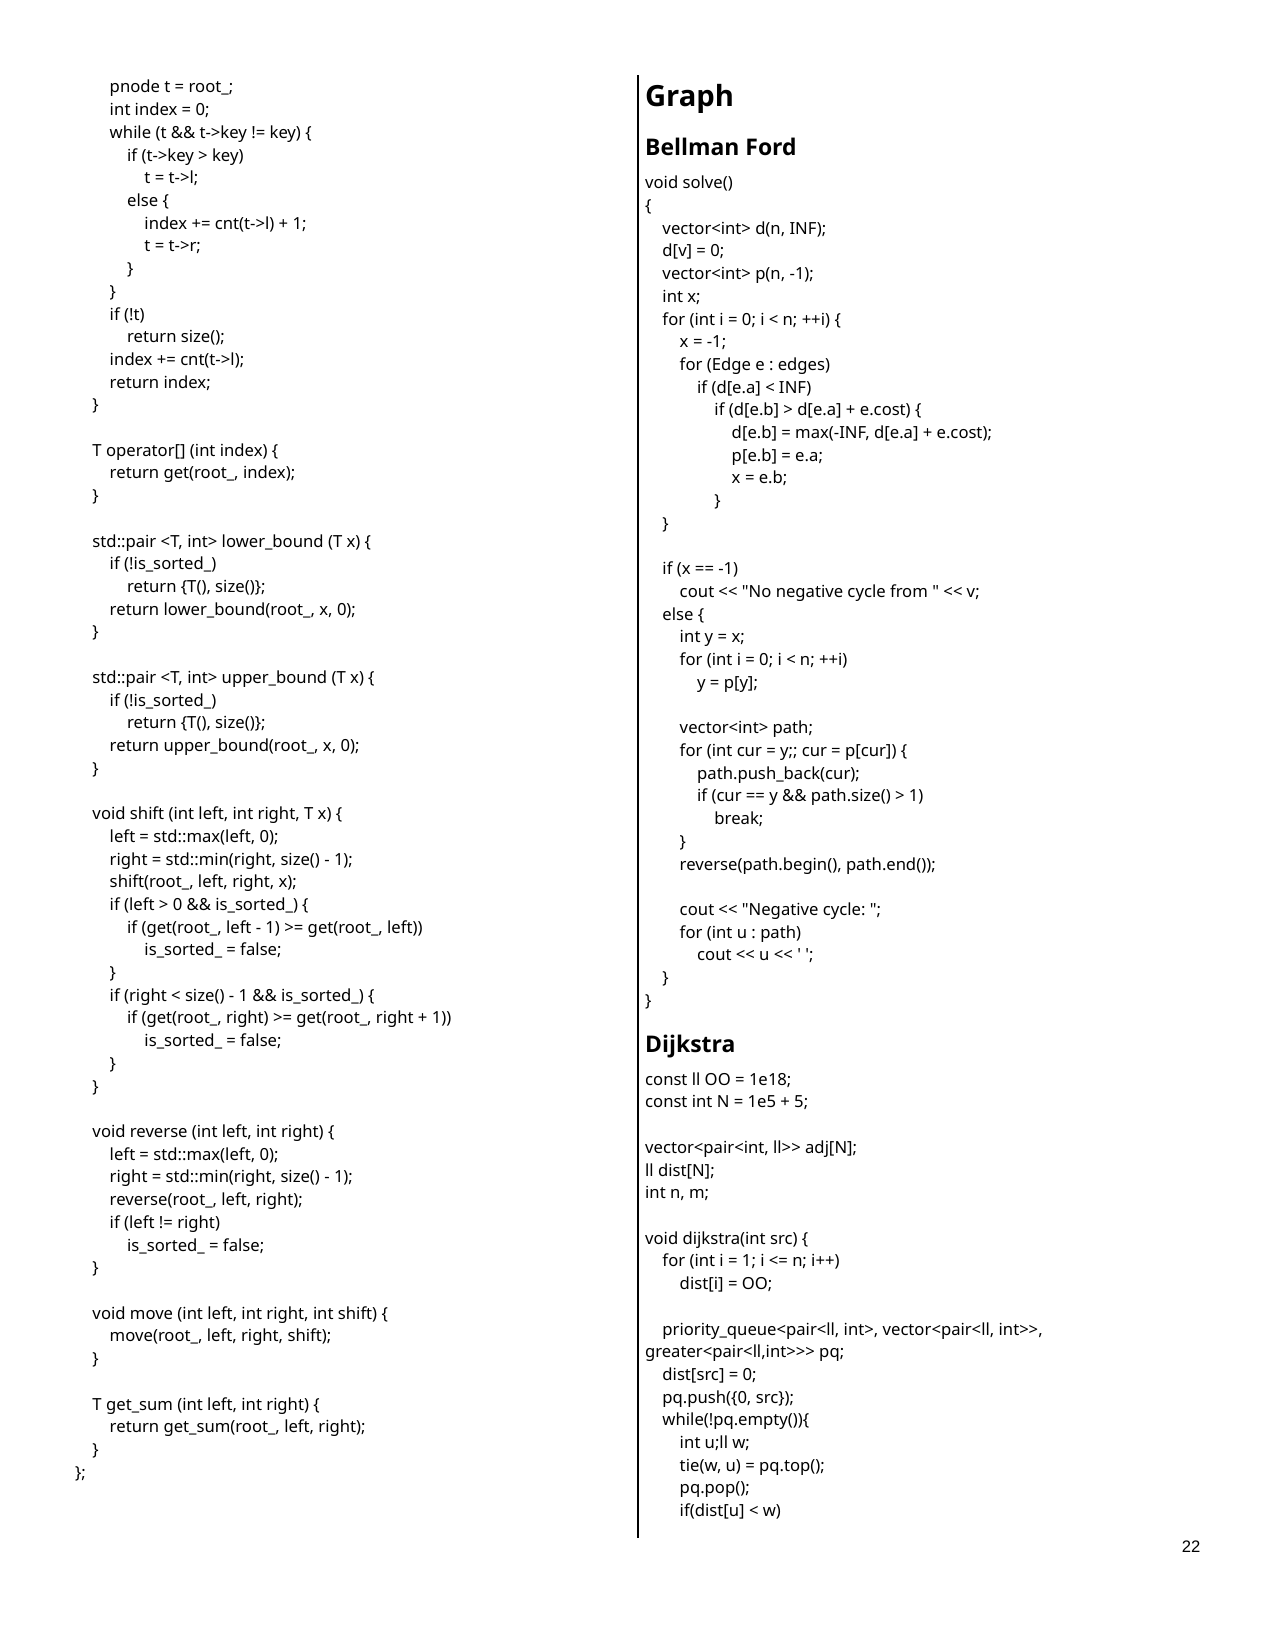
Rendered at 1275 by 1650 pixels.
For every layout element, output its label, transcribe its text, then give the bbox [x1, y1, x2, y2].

text left = std::max(left, 0); [75, 1142, 630, 1165]
text index += cnt(t->l); [75, 347, 630, 370]
text const int N = 1e5 + 5; [645, 1090, 1200, 1113]
text pnode t = root_; [75, 75, 630, 98]
text return {T(), size()}; [75, 711, 630, 733]
text else { [75, 188, 630, 211]
text } [75, 1437, 630, 1460]
text dist[i] = OO; [645, 1272, 1200, 1294]
text void solve() [645, 171, 1200, 194]
text reverse(path.begin(), path.end()); [645, 852, 1200, 875]
text vector<pair<int, ll>> adj[N]; [645, 1136, 1200, 1158]
text } [75, 484, 630, 506]
text d[v] = 0; [645, 239, 1200, 262]
subtitle Graph [645, 75, 1200, 115]
text cout << "No negative cycle from " << v; [645, 580, 1200, 602]
text if (left != right) [75, 1210, 630, 1233]
text vector<int> p(n, -1); [645, 262, 1200, 284]
text if (get(root_, left - 1) >= get(root_, left)) [75, 915, 630, 938]
text int x; [645, 284, 1200, 307]
text if (x == -1) [645, 557, 1200, 580]
text } [645, 988, 1200, 1011]
text t = t->l; [75, 166, 630, 188]
text tie(w, u) = pq.top(); [645, 1453, 1200, 1476]
text return get_sum(root_, left, right); [75, 1415, 630, 1437]
text is_sorted_ = false; [75, 938, 630, 961]
text shift(root_, left, right, x); [75, 870, 630, 892]
text for (Edge e : edges) [645, 353, 1200, 375]
text int index = 0; [75, 98, 630, 120]
text } [75, 1051, 630, 1074]
text vector<int> d(n, INF); [645, 216, 1200, 239]
text y = p[y]; [645, 671, 1200, 693]
text const ll OO = 1e18; [645, 1067, 1200, 1090]
text if (!t) [75, 302, 630, 325]
text void move (int left, int right, int shift) { [75, 1301, 630, 1324]
text is_sorted_ = false; [75, 1233, 630, 1256]
text while (t && t->key != key) { [75, 120, 630, 143]
text vector<int> path; [645, 716, 1200, 739]
text } [75, 961, 630, 983]
text right = std::min(right, size() - 1); [75, 847, 630, 870]
text for (int u : path) [645, 920, 1200, 943]
text } [75, 756, 630, 779]
text move(root_, left, right, shift); [75, 1324, 630, 1347]
text pq.pop(); [645, 1476, 1200, 1499]
text int y = x; [645, 625, 1200, 648]
text if (d[e.a] < INF) [645, 375, 1200, 398]
text pq.push({0, src}); [645, 1385, 1200, 1408]
text path.push_back(cur); [645, 761, 1200, 784]
text } [645, 489, 1200, 512]
text priority_queue<pair<ll, int>, vector<pair<ll, int>>, greater<pair<ll,int>>> pq; [645, 1317, 1200, 1363]
text return size(); [75, 325, 630, 347]
text } [75, 257, 630, 279]
text void reverse (int left, int right) { [75, 1119, 630, 1142]
text void shift (int left, int right, T x) { [75, 802, 630, 824]
text T operator[] (int index) { [75, 438, 630, 461]
text } [645, 966, 1200, 988]
text if (left > 0 && is_sorted_) { [75, 892, 630, 915]
text right = std::min(right, size() - 1); [75, 1165, 630, 1188]
text int u;ll w; [645, 1431, 1200, 1453]
text return {T(), size()}; [75, 574, 630, 597]
text if (t->key > key) [75, 143, 630, 166]
text cout << "Negative cycle: "; [645, 898, 1200, 920]
text is_sorted_ = false; [75, 1029, 630, 1051]
text } [75, 1347, 630, 1369]
text dist[src] = 0; [645, 1363, 1200, 1385]
text T get_sum (int left, int right) { [75, 1392, 630, 1415]
text std::pair <T, int> upper_bound (T x) { [75, 665, 630, 688]
text return upper_bound(root_, x, 0); [75, 733, 630, 756]
text } [75, 620, 630, 643]
text } [75, 1256, 630, 1278]
subtitle Bellman Ford [645, 131, 1200, 163]
text x = e.b; [645, 466, 1200, 489]
text ll dist[N]; [645, 1158, 1200, 1181]
text x = -1; [645, 330, 1200, 353]
text }; [75, 1460, 630, 1483]
text if(dist[u] < w) [645, 1499, 1200, 1522]
text for (int i = 1; i <= n; i++) [645, 1249, 1200, 1272]
text t = t->r; [75, 234, 630, 257]
text return index; [75, 370, 630, 393]
text if (!is_sorted_) [75, 688, 630, 711]
text else { [645, 602, 1200, 625]
text d[e.b] = max(-INF, d[e.a] + e.cost); [645, 421, 1200, 443]
text for (int i = 0; i < n; ++i) { [645, 307, 1200, 330]
text } [75, 279, 630, 302]
subtitle Dijkstra [645, 1028, 1200, 1059]
text return get(root_, index); [75, 461, 630, 484]
text } [645, 512, 1200, 534]
text left = std::max(left, 0); [75, 824, 630, 847]
text break; [645, 807, 1200, 829]
text if (!is_sorted_) [75, 552, 630, 574]
text } [645, 829, 1200, 852]
text for (int i = 0; i < n; ++i) [645, 648, 1200, 671]
text return lower_bound(root_, x, 0); [75, 597, 630, 620]
text if (right < size() - 1 && is_sorted_) { [75, 983, 630, 1006]
text if (d[e.b] > d[e.a] + e.cost) { [645, 398, 1200, 421]
text if (get(root_, right) >= get(root_, right + 1)) [75, 1006, 630, 1029]
text { [645, 194, 1200, 216]
text } [75, 1074, 630, 1097]
text reverse(root_, left, right); [75, 1188, 630, 1210]
text void dijkstra(int src) { [645, 1226, 1200, 1249]
text } [75, 393, 630, 416]
text p[e.b] = e.a; [645, 443, 1200, 466]
text std::pair <T, int> lower_bound (T x) { [75, 529, 630, 552]
text while(!pq.empty()){ [645, 1408, 1200, 1431]
text cout << u << ' '; [645, 943, 1200, 966]
text if (cur == y && path.size() > 1) [645, 784, 1200, 807]
text int n, m; [645, 1181, 1200, 1204]
text for (int cur = y;; cur = p[cur]) { [645, 739, 1200, 761]
text index += cnt(t->l) + 1; [75, 211, 630, 234]
